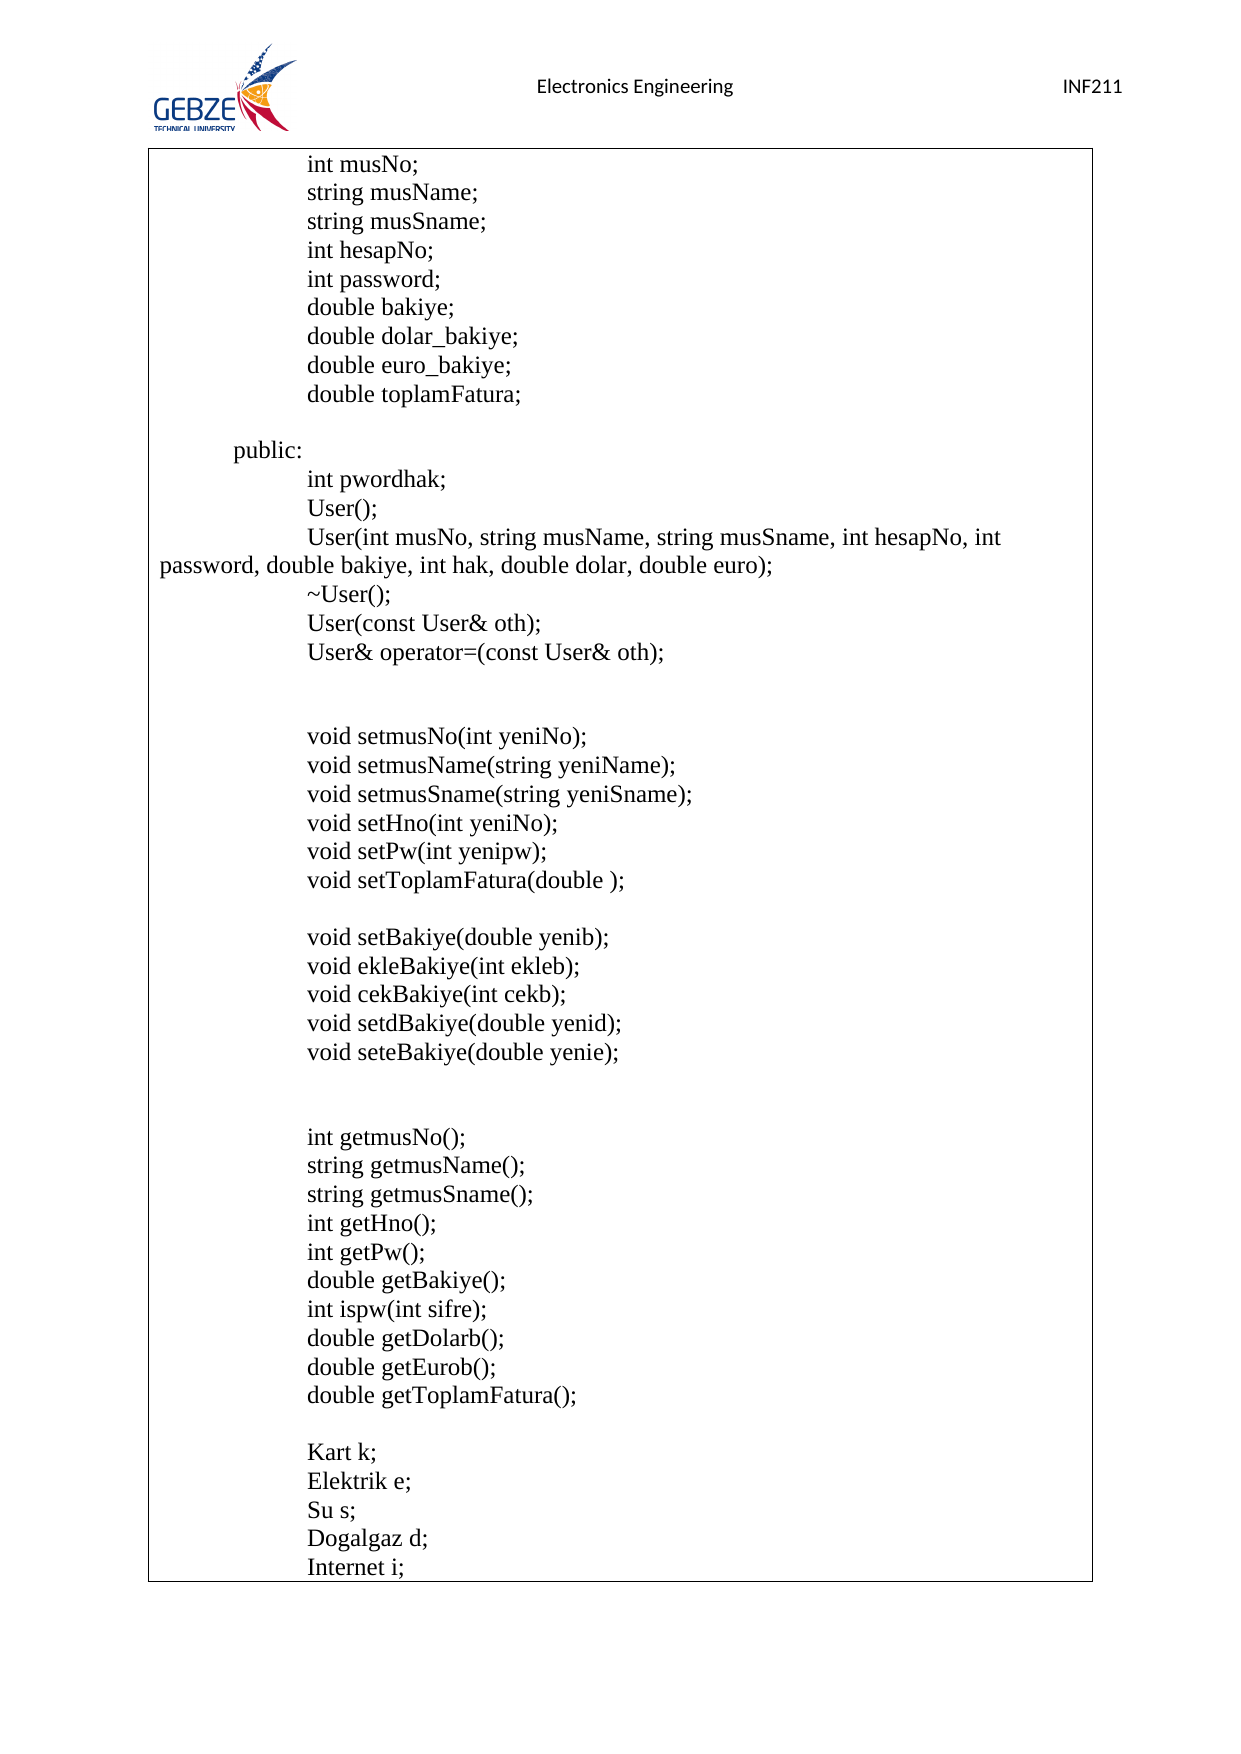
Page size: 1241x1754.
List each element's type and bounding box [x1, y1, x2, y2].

table_cell [149, 149, 1092, 1581]
picture [147, 42, 168, 135]
